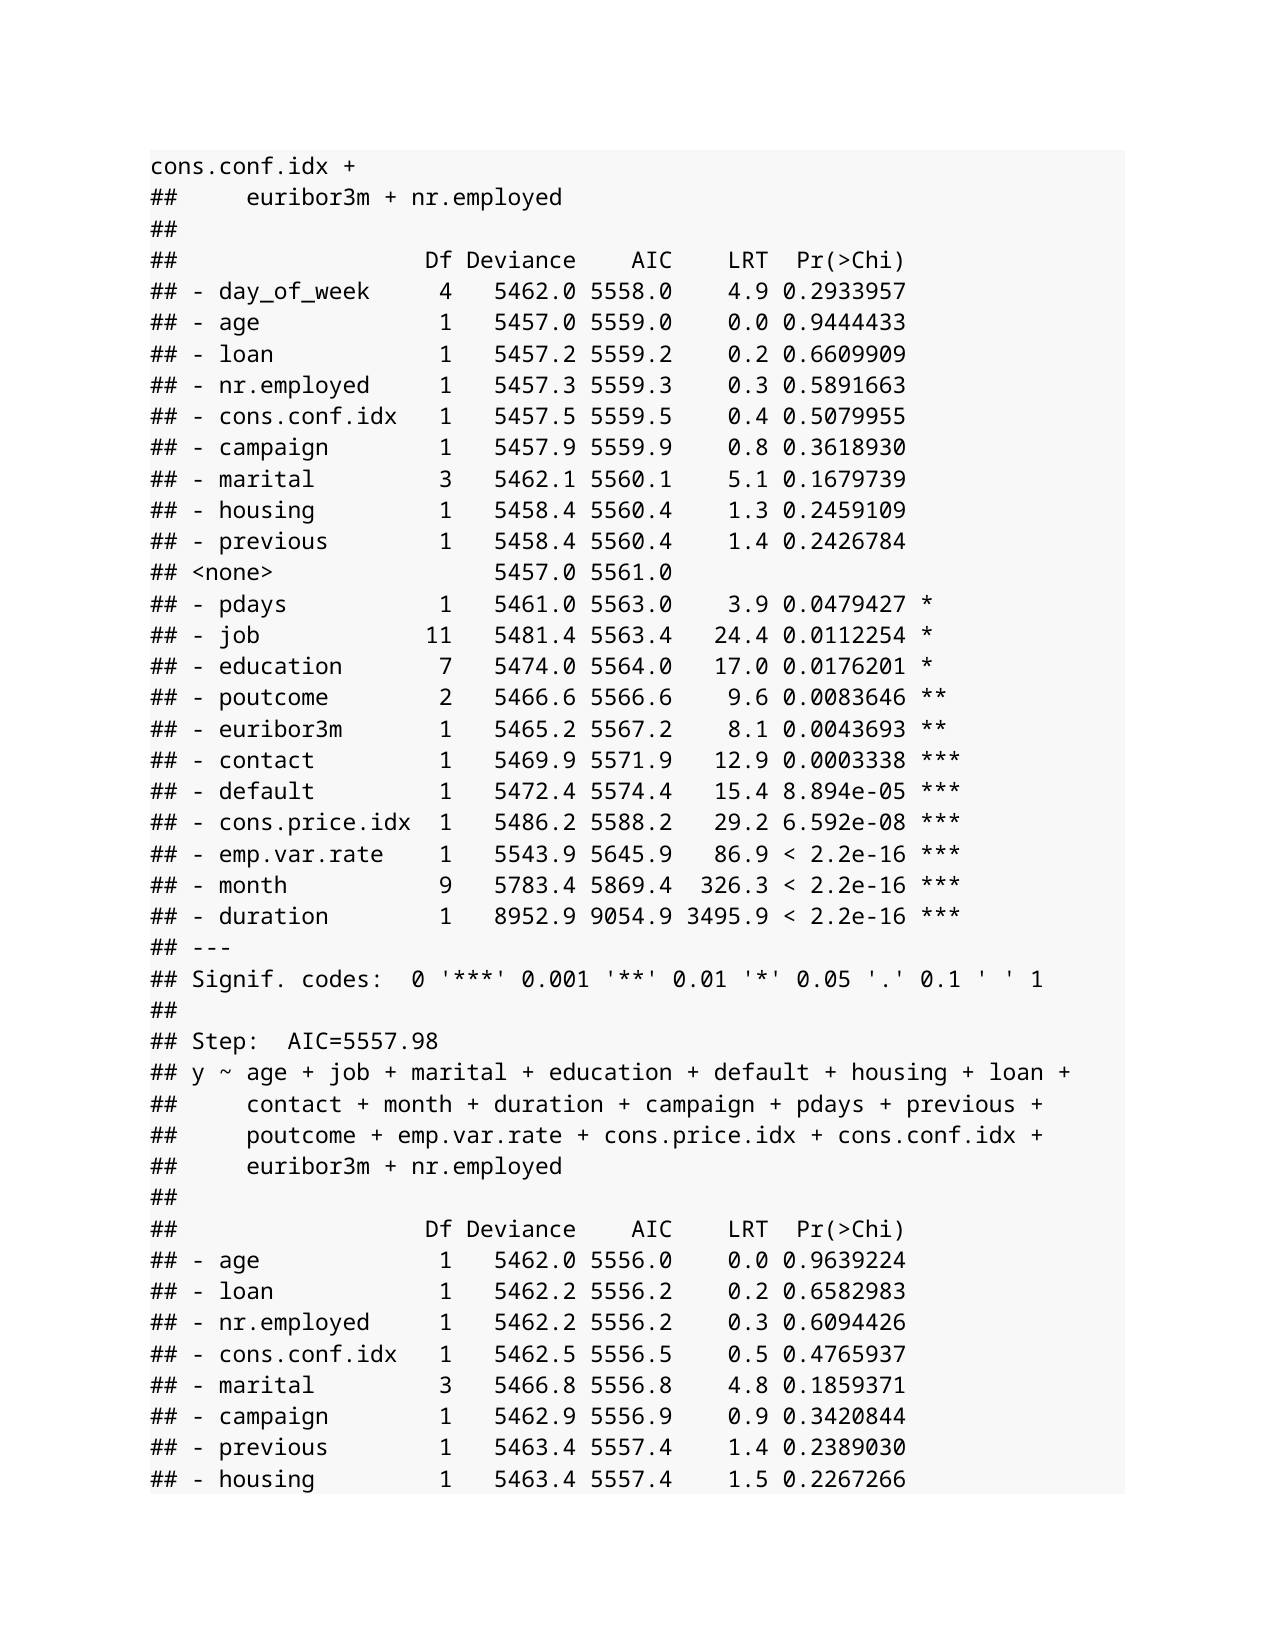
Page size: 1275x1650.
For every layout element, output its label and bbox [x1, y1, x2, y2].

text [150, 150, 1125, 1494]
